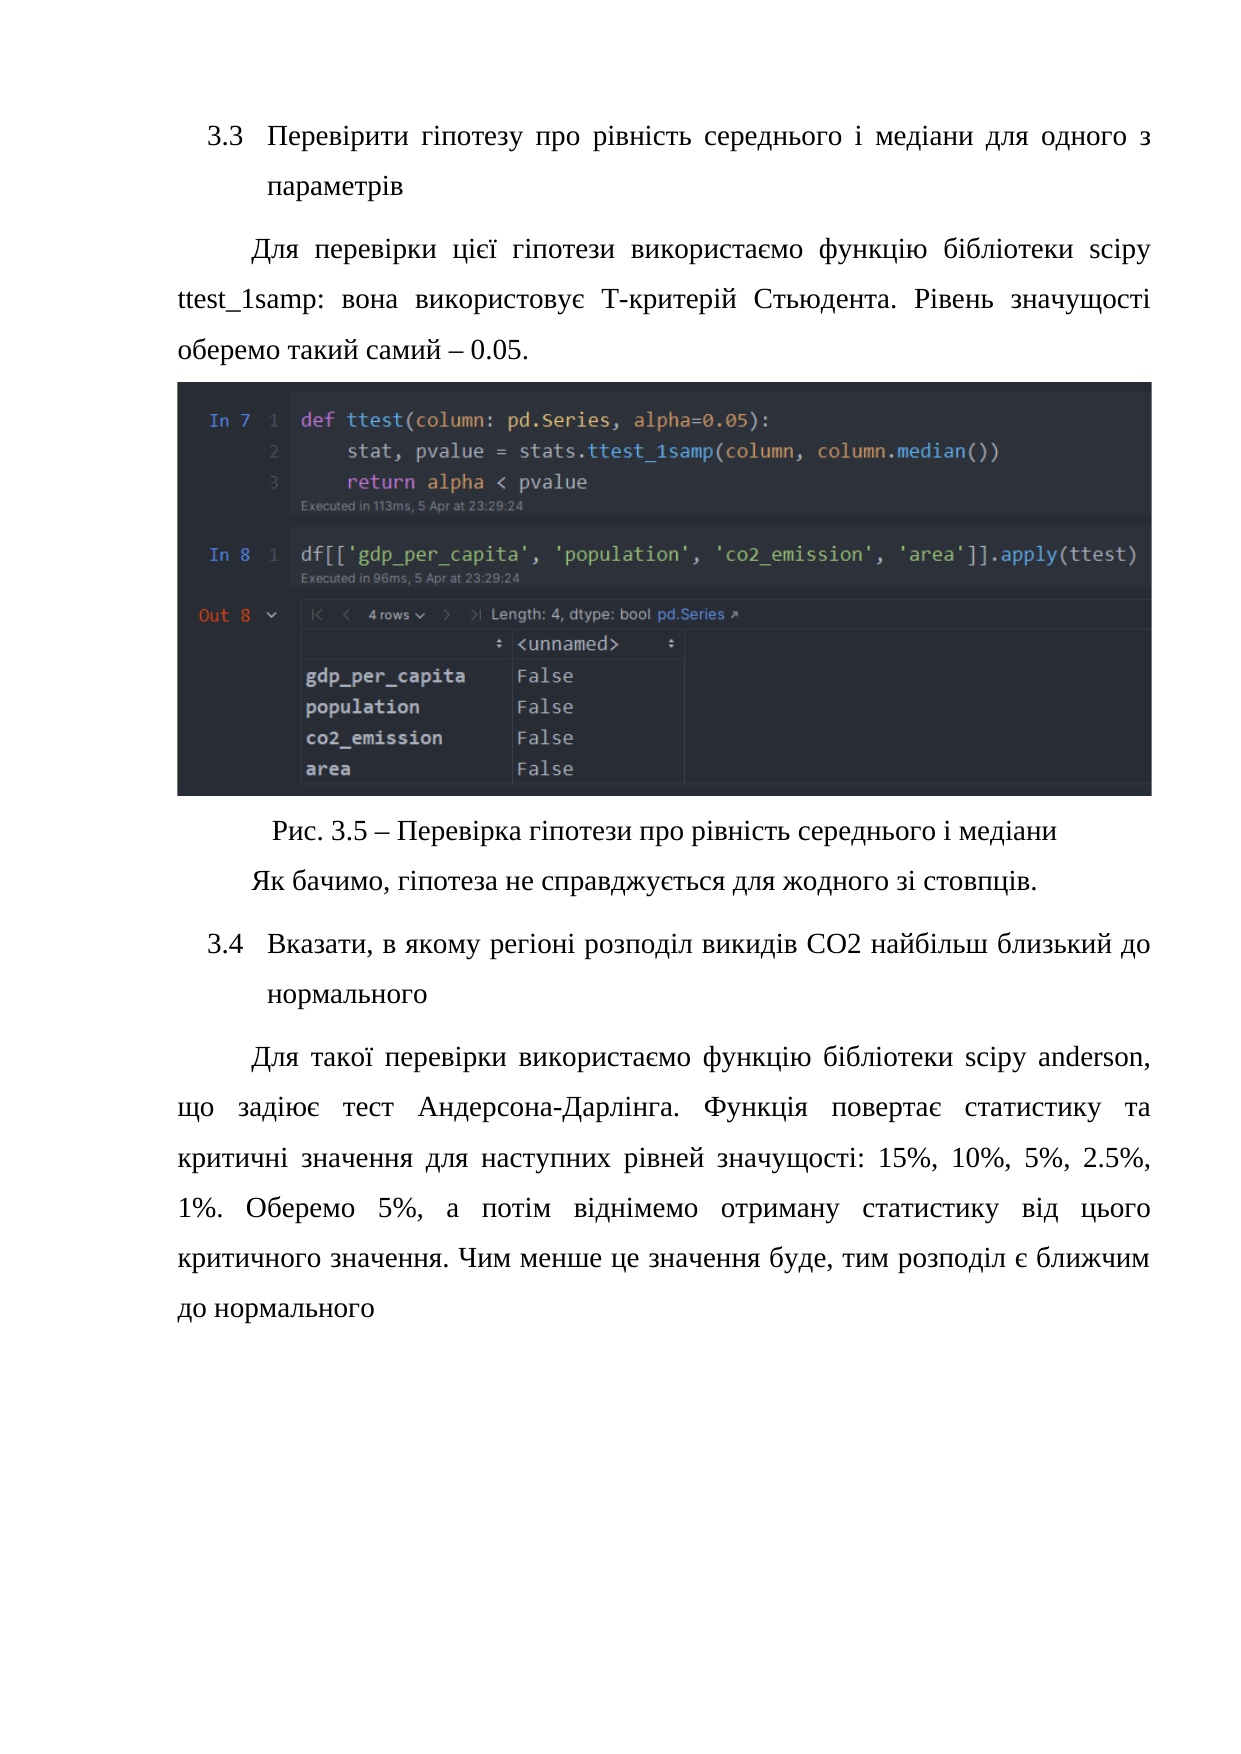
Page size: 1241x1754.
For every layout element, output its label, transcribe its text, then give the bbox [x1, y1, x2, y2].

text Для перевірки цієї гіпотези використаємо функцію бібліотеки scipy ttest_1samp: вона використовує Т-критерій Стьюдента. Рівень значущості оберемо такий самий – 0.05. [177, 231, 1152, 365]
text Для такої перевірки використаємо функцію бібліотеки scipy anderson, що задіює тест Андерсона-Дарлінга. Функція повертає статистику та критичні значення для наступних рівней значущості: 15%, 10%, 5%, 2.5%, 1%. Оберемо 5%, а потім віднімемо отриману статистику від цього критичного значення. Чим менше це значення буде, тим розподіл є ближчим до нормального [177, 1039, 1152, 1324]
picture [177, 382, 1152, 796]
subtitle Вказати, в якому регіоні розподіл викидів СО2 найбільш близький до нормального [207, 926, 1152, 1010]
text Рис. 3.5 – Перевірка гіпотези про рівність середнього і медіани [177, 813, 1152, 846]
subtitle Перевірити гіпотезу про рівність середнього і медіани для одного з параметрів [207, 118, 1152, 202]
text Як бачимо, гіпотеза не справджується для жодного зі стовпців. [177, 863, 1152, 897]
